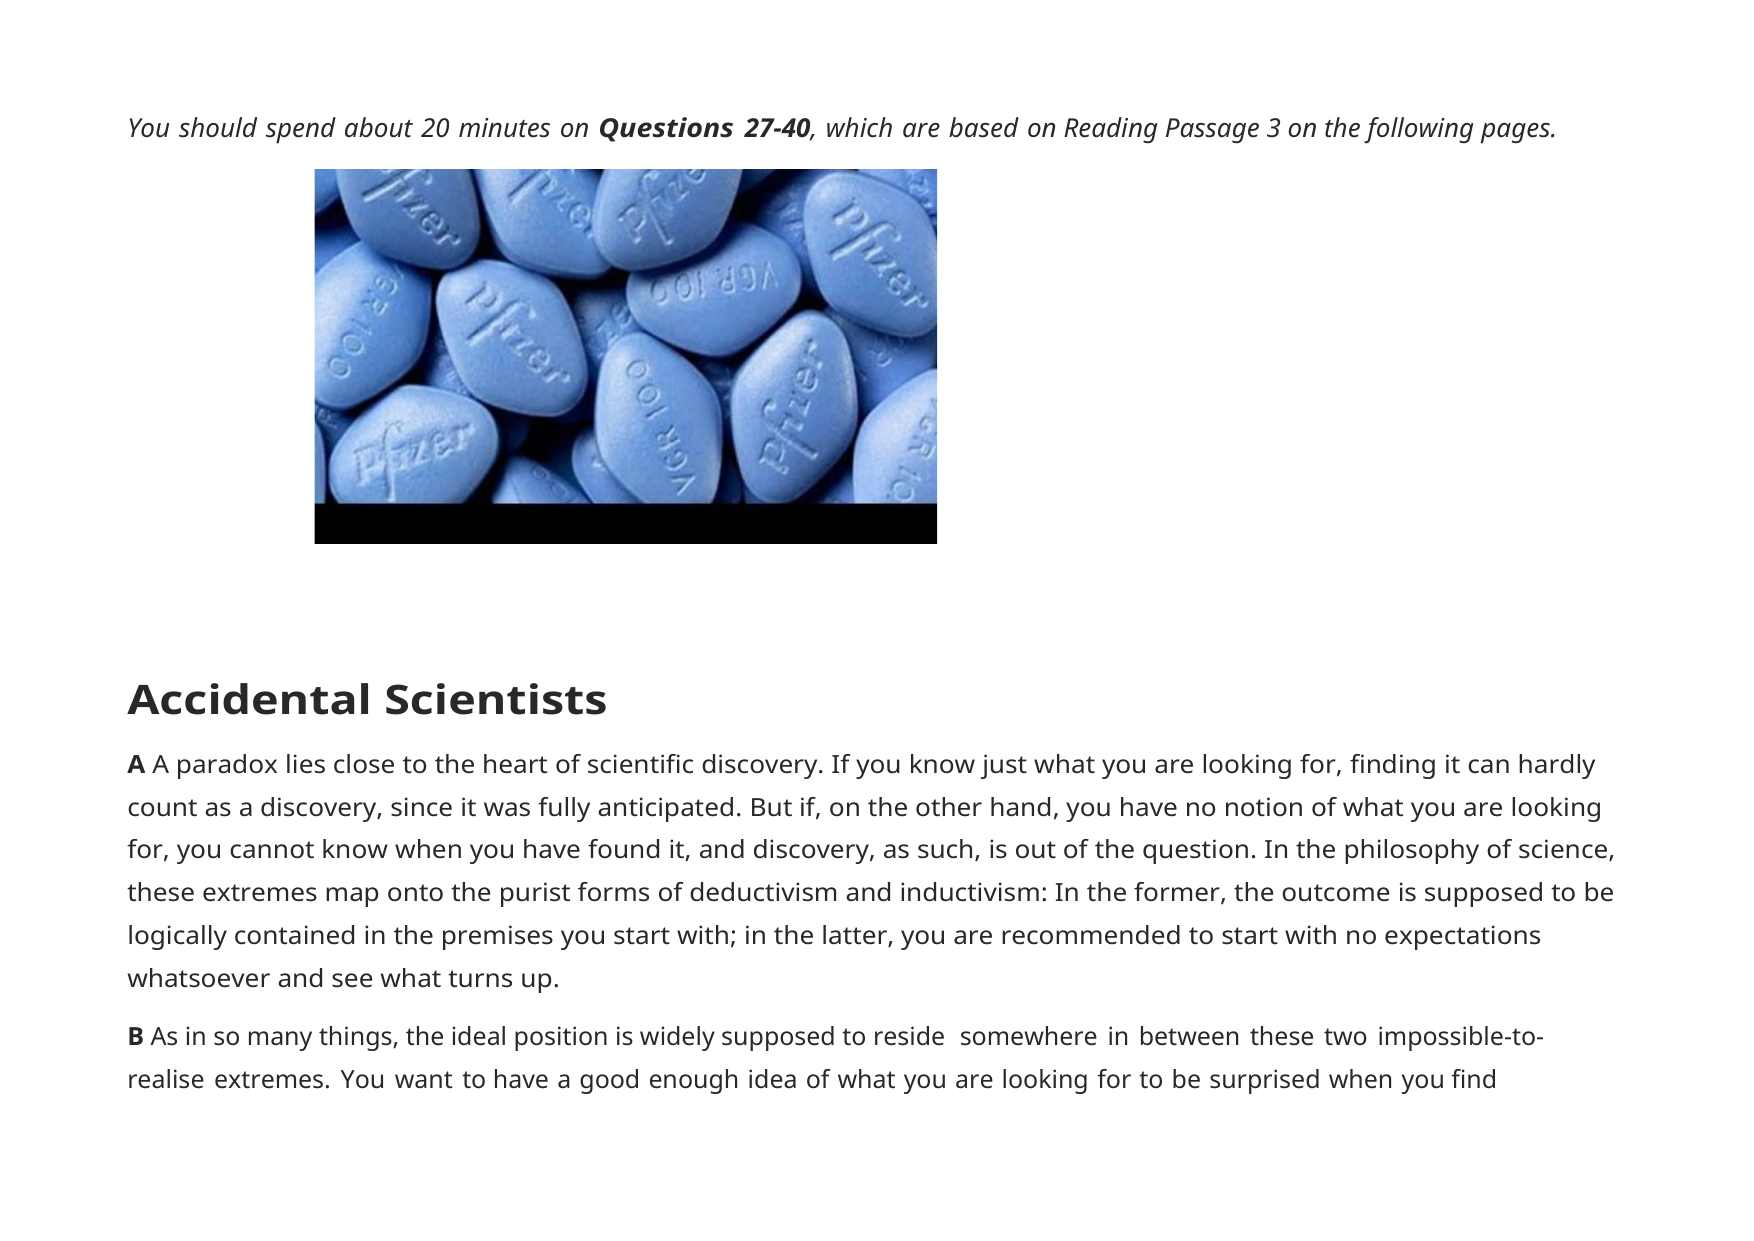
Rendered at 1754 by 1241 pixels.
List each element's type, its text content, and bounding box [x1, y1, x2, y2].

subtitle You should spend about 20 minutes on Questions 27-40, which are based on Reading Passage 3 on the following pages. [127, 110, 1619, 145]
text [127, 1019, 1618, 1096]
picture [314, 169, 938, 544]
text A A paradox lies close to the heart of scientific discovery. If you know just what you are looking for, finding it can hardly count as a discovery, since it was fully anticipated. But if, on the other hand, you have no notion of what you are looking for, you cannot know when you have found it, and discovery, as such, is out of the question. In the philosophy of science, these extremes map onto the purist forms of deductivism and inductivism: In the former, the outcome is supposed to be logically contained in the premises you start with; in the latter, you are recommended to start with no expectations whatsoever and see what turns up. [127, 746, 1625, 995]
text Accidental Scientists [127, 671, 1601, 727]
